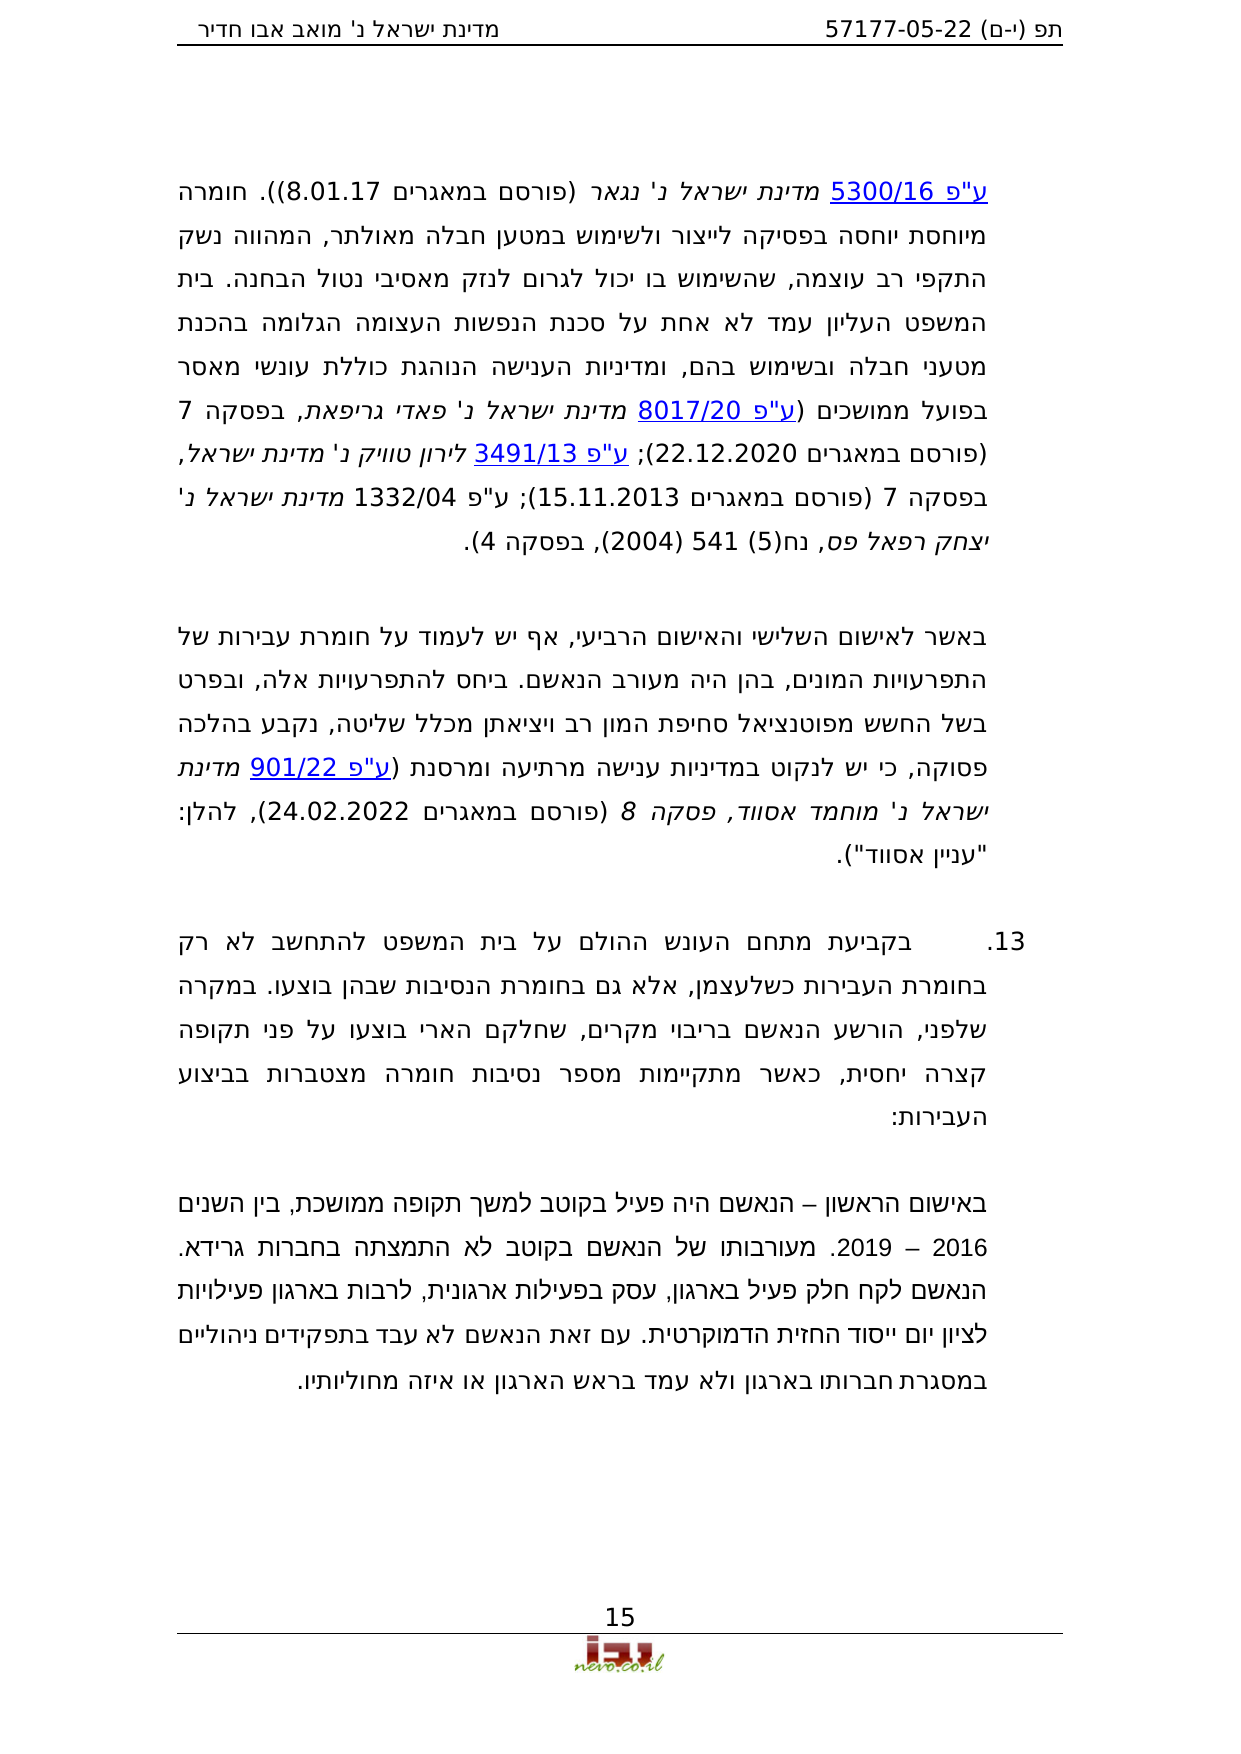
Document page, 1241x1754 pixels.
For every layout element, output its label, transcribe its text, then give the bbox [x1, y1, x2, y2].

picture [574, 1635, 666, 1673]
list בקביעת מתחם העונש ההולם על בית המשפט להתחשב לא רק בחומרת העבירות כשלעצמן, אלא גם בחומרת הנסיבות שבהן בוצעו. במקרה שלפני, הורשע הנאשם בריבוי מקרים, שחלקם הארי בוצעו על פני תקופה קצרה יחסית, כאשר מתקיימות מספר נסיבות חומרה מצטברות בביצוע העבירות: [177, 928, 1026, 1132]
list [177, 177, 1026, 556]
list באשר לאישום השלישי והאישום הרביעי, אף יש לעמוד על חומרת עבירות של התפרעויות המונים, בהן היה מעורב הנאשם. ביחס להתפרעויות אלה, ובפרט בשל החשש מפוטנציאל סחיפת המון רב ויציאתן מכלל שליטה, נקבע בהלכה פסוקה, כי יש לנקוט במדיניות ענישה מרתיעה ומרסנת (ע"פ 901/22 מדינת ישראל נ' מוחמד אסווד, פסקה 8 (פורסם במאגרים 24.02.2022), להלן: "עניין אסווד"). [177, 622, 988, 870]
list באישום הראשון – הנאשם היה פעיל בקוטב למשך תקופה ממושכת, בין השנים 2016 – 2019. מעורבותו של הנאשם בקוטב לא התמצתה בחברות גרידא. הנאשם לקח חלק פעיל בארגון, עסק בפעילות ארגונית, לרבות בארגון פעילויות לציון יום ייסוד החזית הדמוקרטית. עם זאת הנאשם לא עבד בתפקידים ניהוליים במסגרת חברותו בארגון ולא עמד בראש הארגון או איזה מחוליותיו. [177, 1189, 988, 1396]
